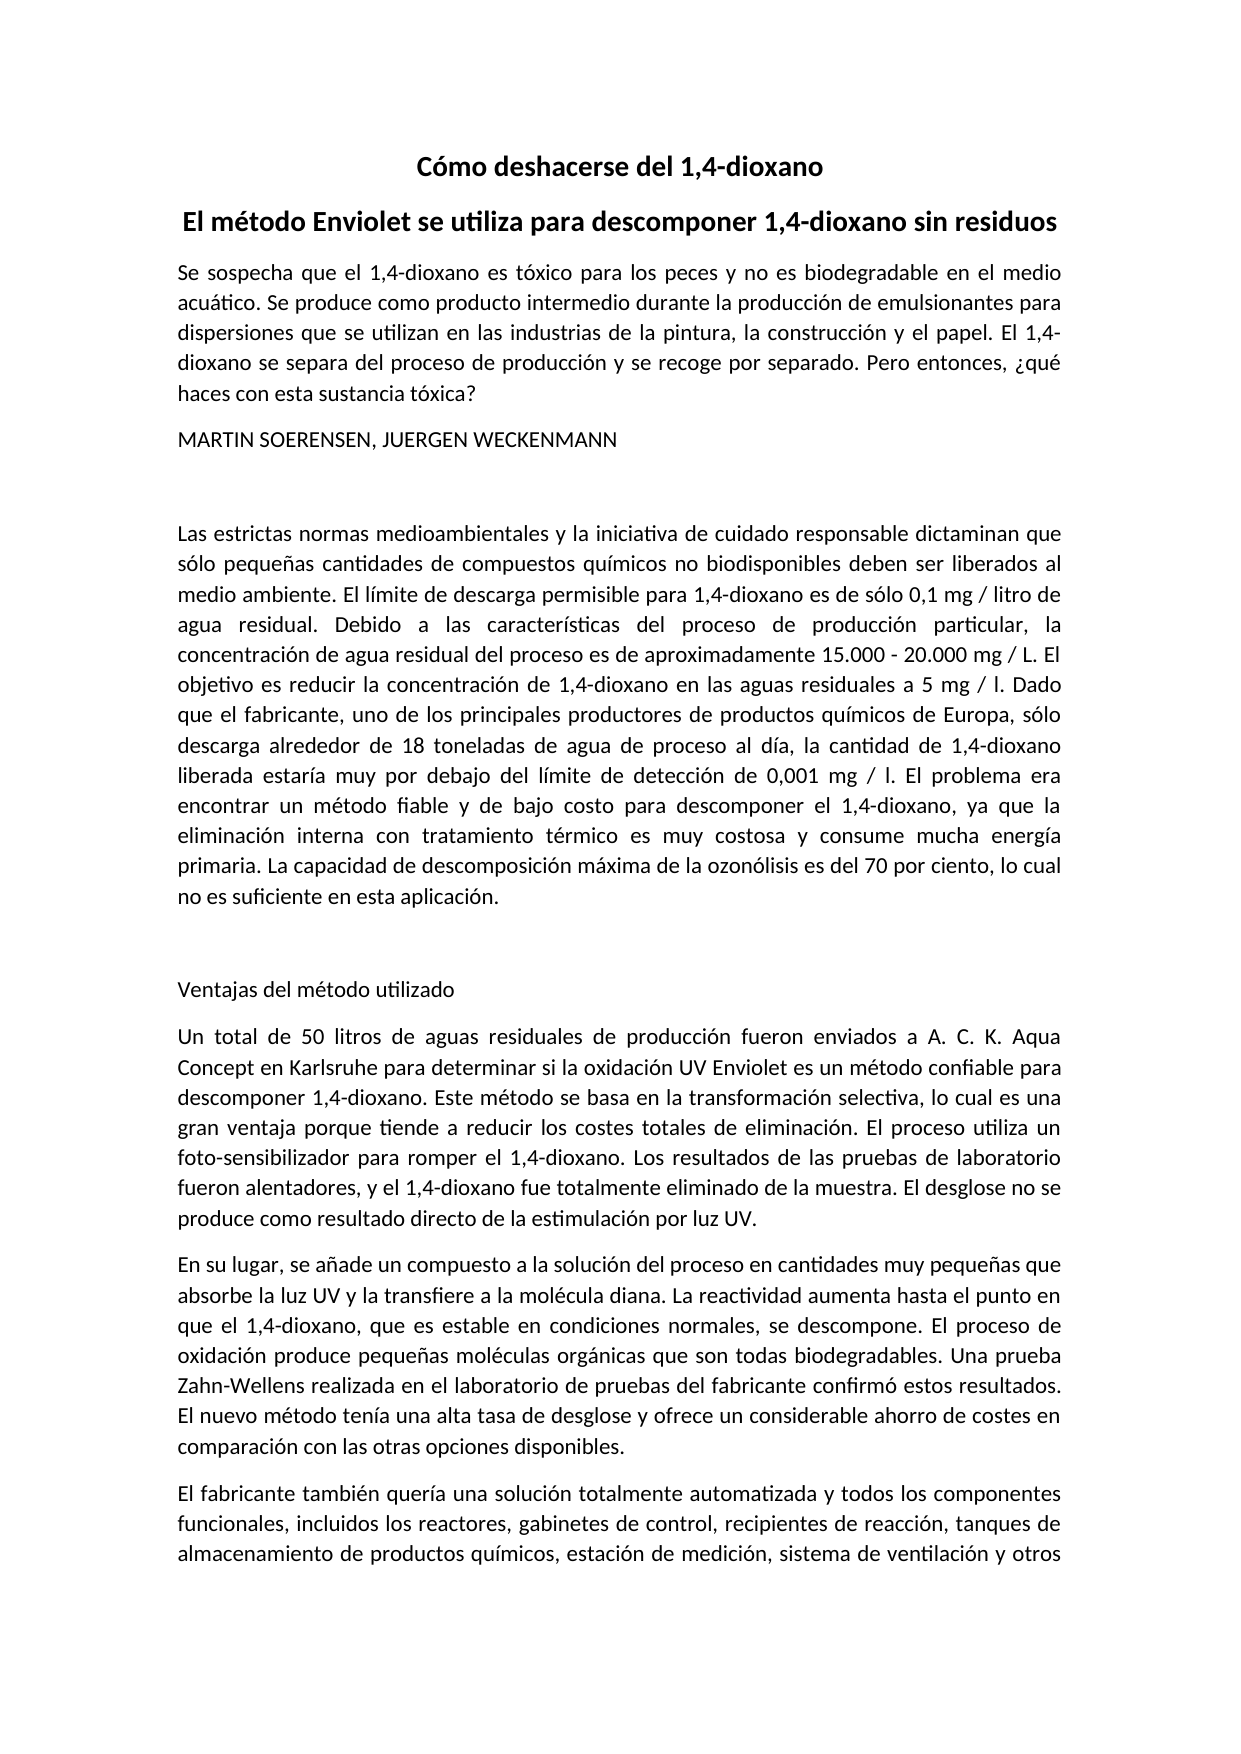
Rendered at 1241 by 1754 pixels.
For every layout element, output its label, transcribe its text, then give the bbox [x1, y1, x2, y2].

text Ventajas del método utilizado [177, 976, 1063, 1003]
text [177, 1479, 1063, 1567]
text Se sospecha que el 1,4-dioxano es tóxico para los peces y no es biodegradable en el medio acuático. Se produce como producto intermedio durante la producción de emulsionantes para dispersiones que se utilizan en las industrias de la pintura, la construcción y el papel. El 1,4-dioxano se separa del proceso de producción y se recoge por separado. Pero entonces, ¿qué haces con esta sustancia tóxica? [177, 258, 1063, 407]
text Cómo deshacerse del 1,4-dioxano [177, 148, 1063, 183]
text Las estrictas normas medioambientales y la iniciativa de cuidado responsable dictaminan que sólo pequeñas cantidades de compuestos químicos no biodisponibles deben ser liberados al medio ambiente. El límite de descarga permisible para 1,4-dioxano es de sólo 0,1 mg / litro de agua residual. Debido a las características del proceso de producción particular, la concentración de agua residual del proceso es de aproximadamente 15.000 - 20.000 mg / L. El objetivo es reducir la concentración de 1,4-dioxano en las aguas residuales a 5 mg / l. Dado que el fabricante, uno de los principales productores de productos químicos de Europa, sólo descarga alrededor de 18 toneladas de agua de proceso al día, la cantidad de 1,4-dioxano liberada estaría muy por debajo del límite de detección de 0,001 mg / l. El problema era encontrar un método fiable y de bajo costo para descomponer el 1,4-dioxano, ya que la eliminación interna con tratamiento térmico es muy costosa y consume mucha energía primaria. La capacidad de descomposición máxima de la ozonólisis es del 70 por ciento, lo cual no es suficiente en esta aplicación. [177, 519, 1063, 910]
text En su lugar, se añade un compuesto a la solución del proceso en cantidades muy pequeñas que absorbe la luz UV y la transfiere a la molécula diana. La reactividad aumenta hasta el punto en que el 1,4-dioxano, que es estable en condiciones normales, se descompone. El proceso de oxidación produce pequeñas moléculas orgánicas que son todas biodegradables. Una prueba Zahn-Wellens realizada en el laboratorio de pruebas del fabricante confirmó estos resultados. El nuevo método tenía una alta tasa de desglose y ofrece un considerable ahorro de costes en comparación con las otras opciones disponibles. [177, 1251, 1063, 1460]
text Un total de 50 litros de aguas residuales de producción fueron enviados a A. C. K. Aqua Concept en Karlsruhe para determinar si la oxidación UV Enviolet es un método confiable para descomponer 1,4-dioxano. Este método se basa en la transformación selectiva, lo cual es una gran ventaja porque tiende a reducir los costes totales de eliminación. El proceso utiliza un foto-sensibilizador para romper el 1,4-dioxano. Los resultados de las pruebas de laboratorio fueron alentadores, y el 1,4-dioxano fue totalmente eliminado de la muestra. El desglose no se produce como resultado directo de la estimulación por luz UV. [177, 1022, 1063, 1232]
text MARTIN SOERENSEN, JUERGEN WECKENMANN [177, 426, 1063, 453]
text El método Enviolet se utiliza para descomponer 1,4-dioxano sin residuos [177, 203, 1063, 238]
